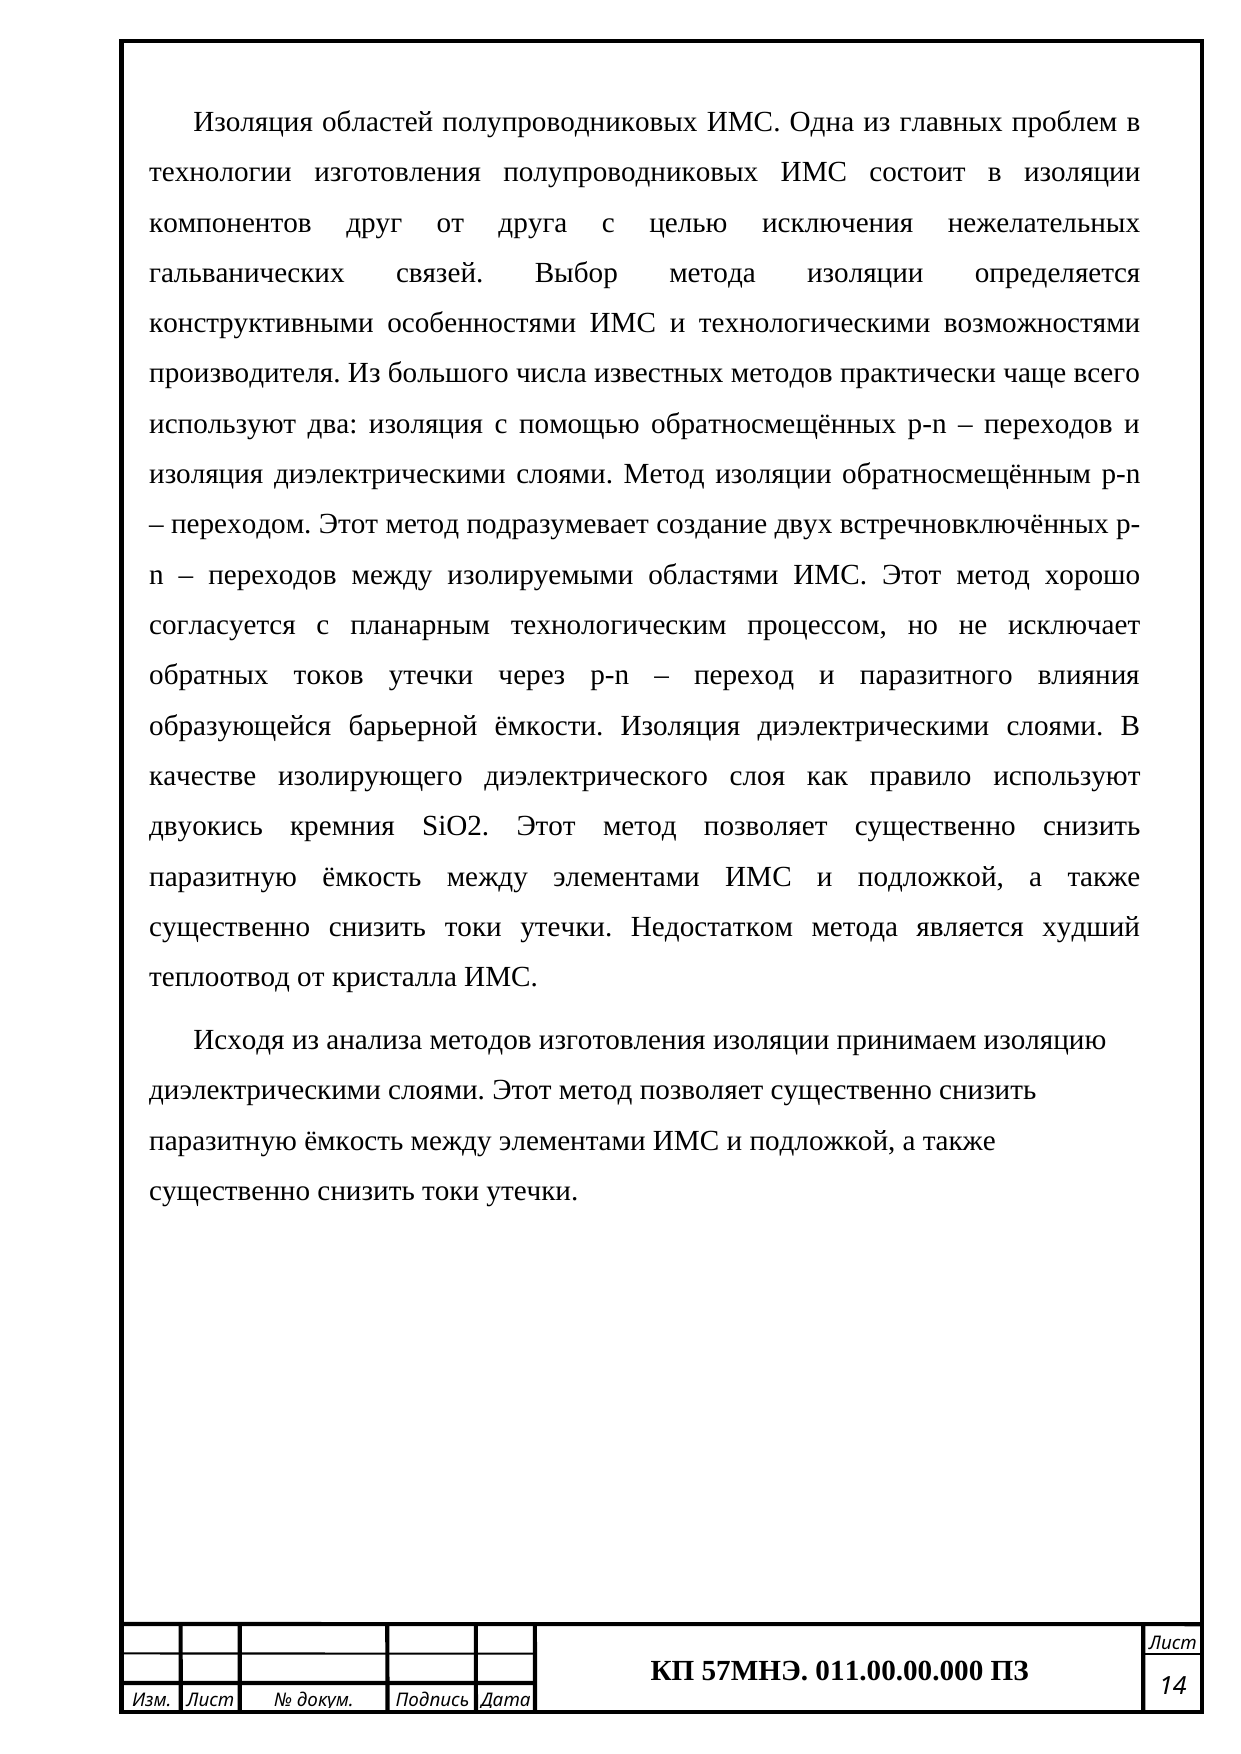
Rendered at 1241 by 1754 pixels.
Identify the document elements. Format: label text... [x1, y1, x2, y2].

text Исходя из анализа методов изготовления изоляции принимаем изоляцию диэлектрическими слоями. Этот метод позволяет существенно снизить паразитную ёмкость между элементами ИМС и подложкой, а также существенно снизить токи утечки. 3 Расчет параметров элементов [149, 1022, 1141, 1207]
text Изоляция областей полупроводниковых ИМС. Одна из главных проблем в технологии изготовления полупроводниковых ИМС состоит в изоляции компонентов друг от друга с целью исключения нежелательных гальванических связей. Выбор метода изоляции определяется конструктивными особенностями ИМС и технологическими возможностями производителя. Из большого числа известных методов практически чаще всего используют два: изоляция с помощью обратносмещённых р-n – переходов и изоляция диэлектрическими слоями. Метод изоляции обратносмещённым р-n – переходом. Этот метод подразумевает создание двух встречновключённых р-n – переходов между изолируемыми областями ИМС. Этот метод хорошо согласуется с планарным технологическим процессом, но не исключает обратных токов утечки через р-n – переход и паразитного влияния образующейся барьерной ёмкости. Изоляция диэлектрическими слоями. В качестве изолирующего диэлектрического слоя как правило используют двуокись кремния SiO2. Этот метод позволяет существенно снизить паразитную ёмкость между элементами ИМС и подложкой, а также существенно снизить токи утечки. Недостатком метода является худший теплоотвод от кристалла ИМС. [149, 104, 1141, 993]
